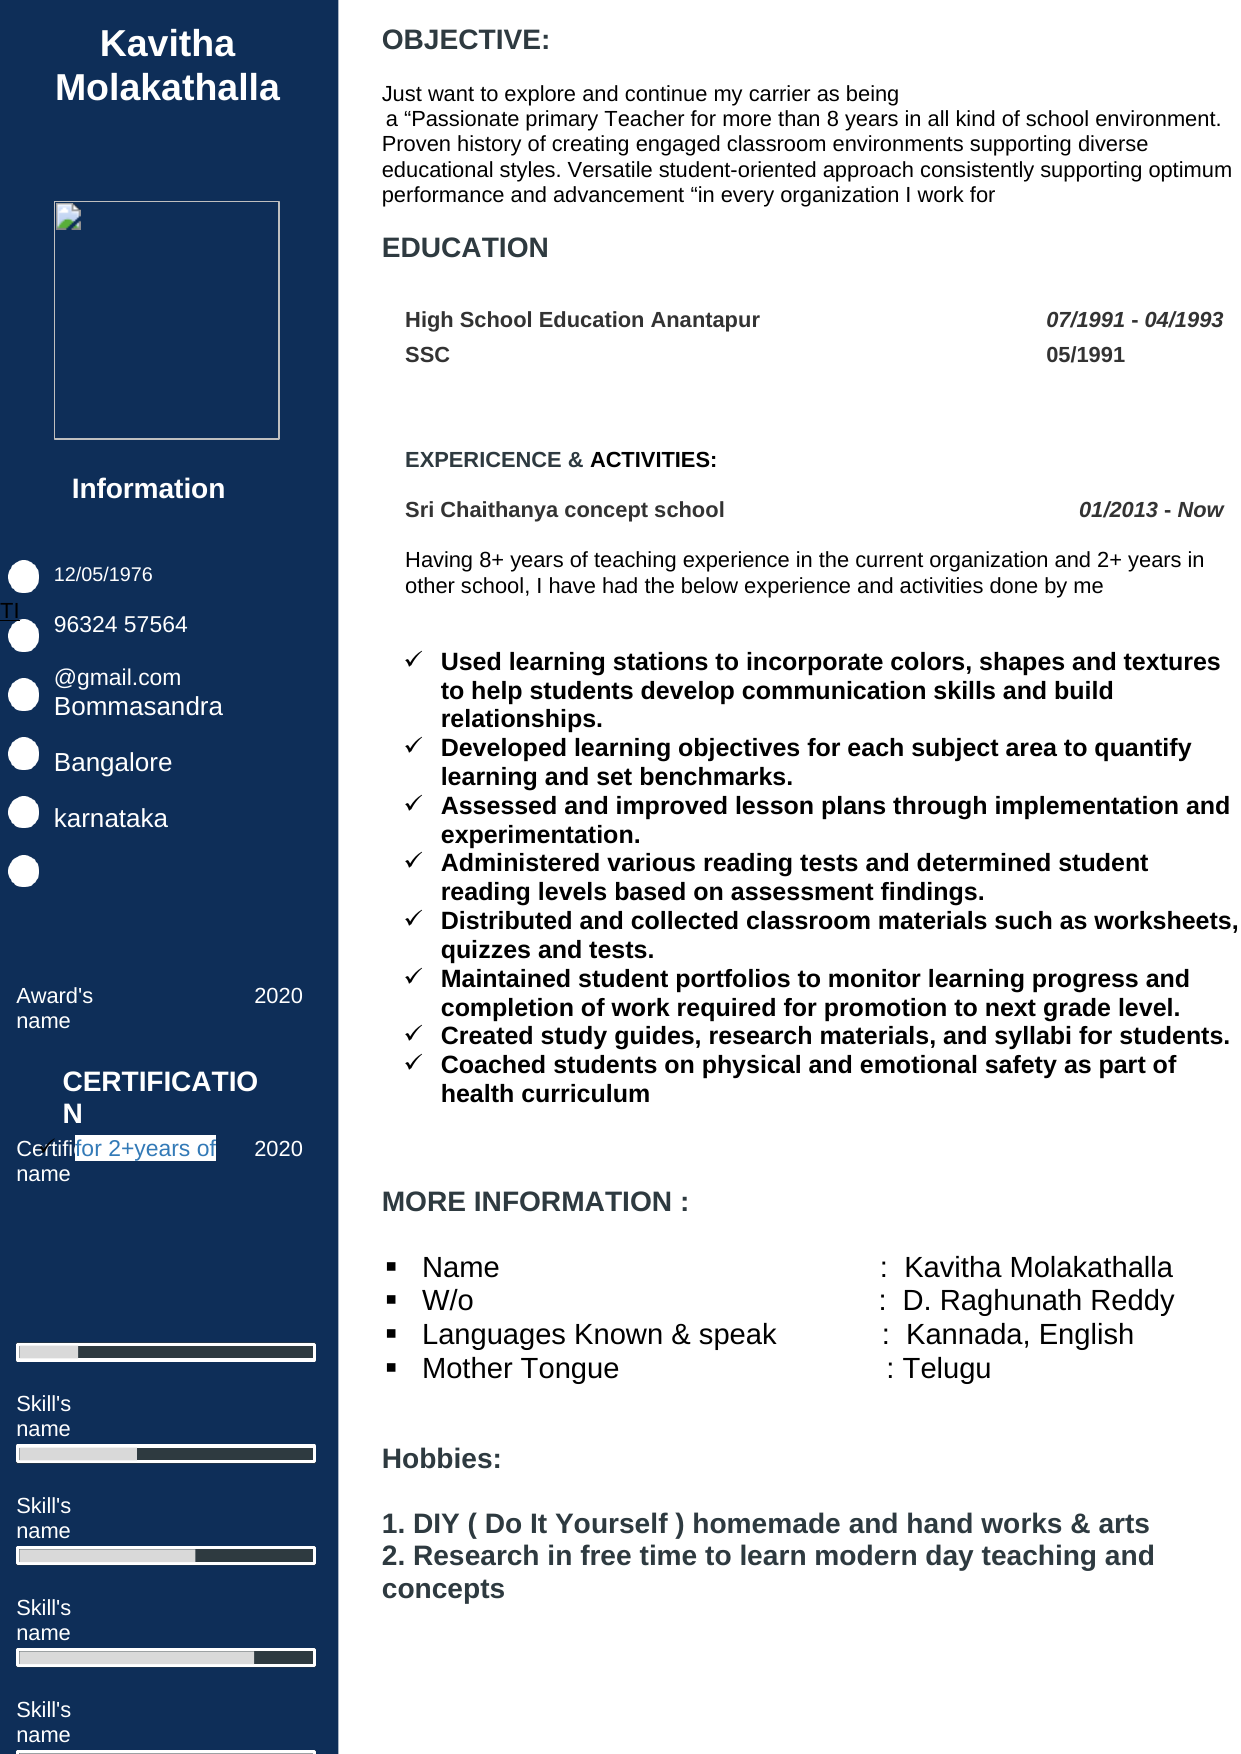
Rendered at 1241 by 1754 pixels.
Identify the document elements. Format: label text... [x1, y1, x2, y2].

subtitle OBJECTIVE: [382, 23, 1240, 56]
subtitle Developed learning objectives for each subject area to quantify learning and set benchmarks. [403, 733, 1240, 791]
subtitle Coached students on physical and emotional safety as part of health curriculum [403, 1050, 1240, 1108]
text EXPERICENCE & ACTIVITIES: [405, 446, 1240, 472]
subtitle Hobbies: 1. DIY ( Do It Yourself ) homemade and hand works & arts [382, 1442, 1240, 1539]
list Languages Known & speak : Kannada, English [384, 1317, 1240, 1351]
text Sri Chaithanya concept school 01/2013 - Now [405, 497, 1240, 522]
text TI [0, 598, 1240, 623]
picture [8, 855, 39, 887]
picture [8, 737, 39, 770]
picture [8, 796, 39, 828]
subtitle Assessed and improved lesson plans through implementation and experimentation. [403, 791, 1240, 848]
picture [8, 560, 39, 593]
subtitle Administered various reading tests and determined student reading levels based on assessment findings. [403, 848, 1240, 906]
picture [8, 623, 39, 652]
subtitle 2. Research in free time to learn modern day teaching and concepts [382, 1539, 1240, 1604]
subtitle Maintained student portfolios to monitor learning progress and completion of work required for promotion to next grade level. [403, 964, 1240, 1021]
text Just want to explore and continue my carrier as being a “Passionate primary Teacher for more than 8 years in all kind of school environment. [307, 81, 1240, 131]
subtitle MORE INFORMATION : [382, 1185, 1240, 1217]
picture [56, 203, 81, 230]
text High School Education Anantapur 07/1991 - 04/1993 [405, 307, 1240, 332]
subtitle EDUCATION [382, 231, 1240, 263]
subtitle Distributed and collected classroom materials such as worksheets, quizzes and tests. [403, 906, 1240, 964]
subtitle Created study guides, research materials, and syllabi for students. [403, 1021, 1240, 1050]
list W/o : D. Raghunath Reddy [384, 1283, 1240, 1317]
picture [8, 678, 39, 711]
list Name : Kavitha Molakathalla [384, 1250, 1240, 1283]
text SSC 05/1991 [405, 342, 1240, 367]
subtitle Used learning stations to incorporate colors, shapes and textures to help students develop communication skills and build relationships. [403, 647, 1240, 733]
list for 2+years of [37, 1134, 1240, 1161]
text Having 8+ years of teaching experience in the current organization and 2+ years in other school, I have had the below experience and activities done by me [405, 547, 1240, 598]
text Proven history of creating engaged classroom environments supporting diverse educational styles. Versatile student-oriented approach consistently supporting optimum performance and advancement “in every organization I work for [382, 131, 1240, 207]
list Mother Tongue : Telugu [384, 1351, 1240, 1385]
